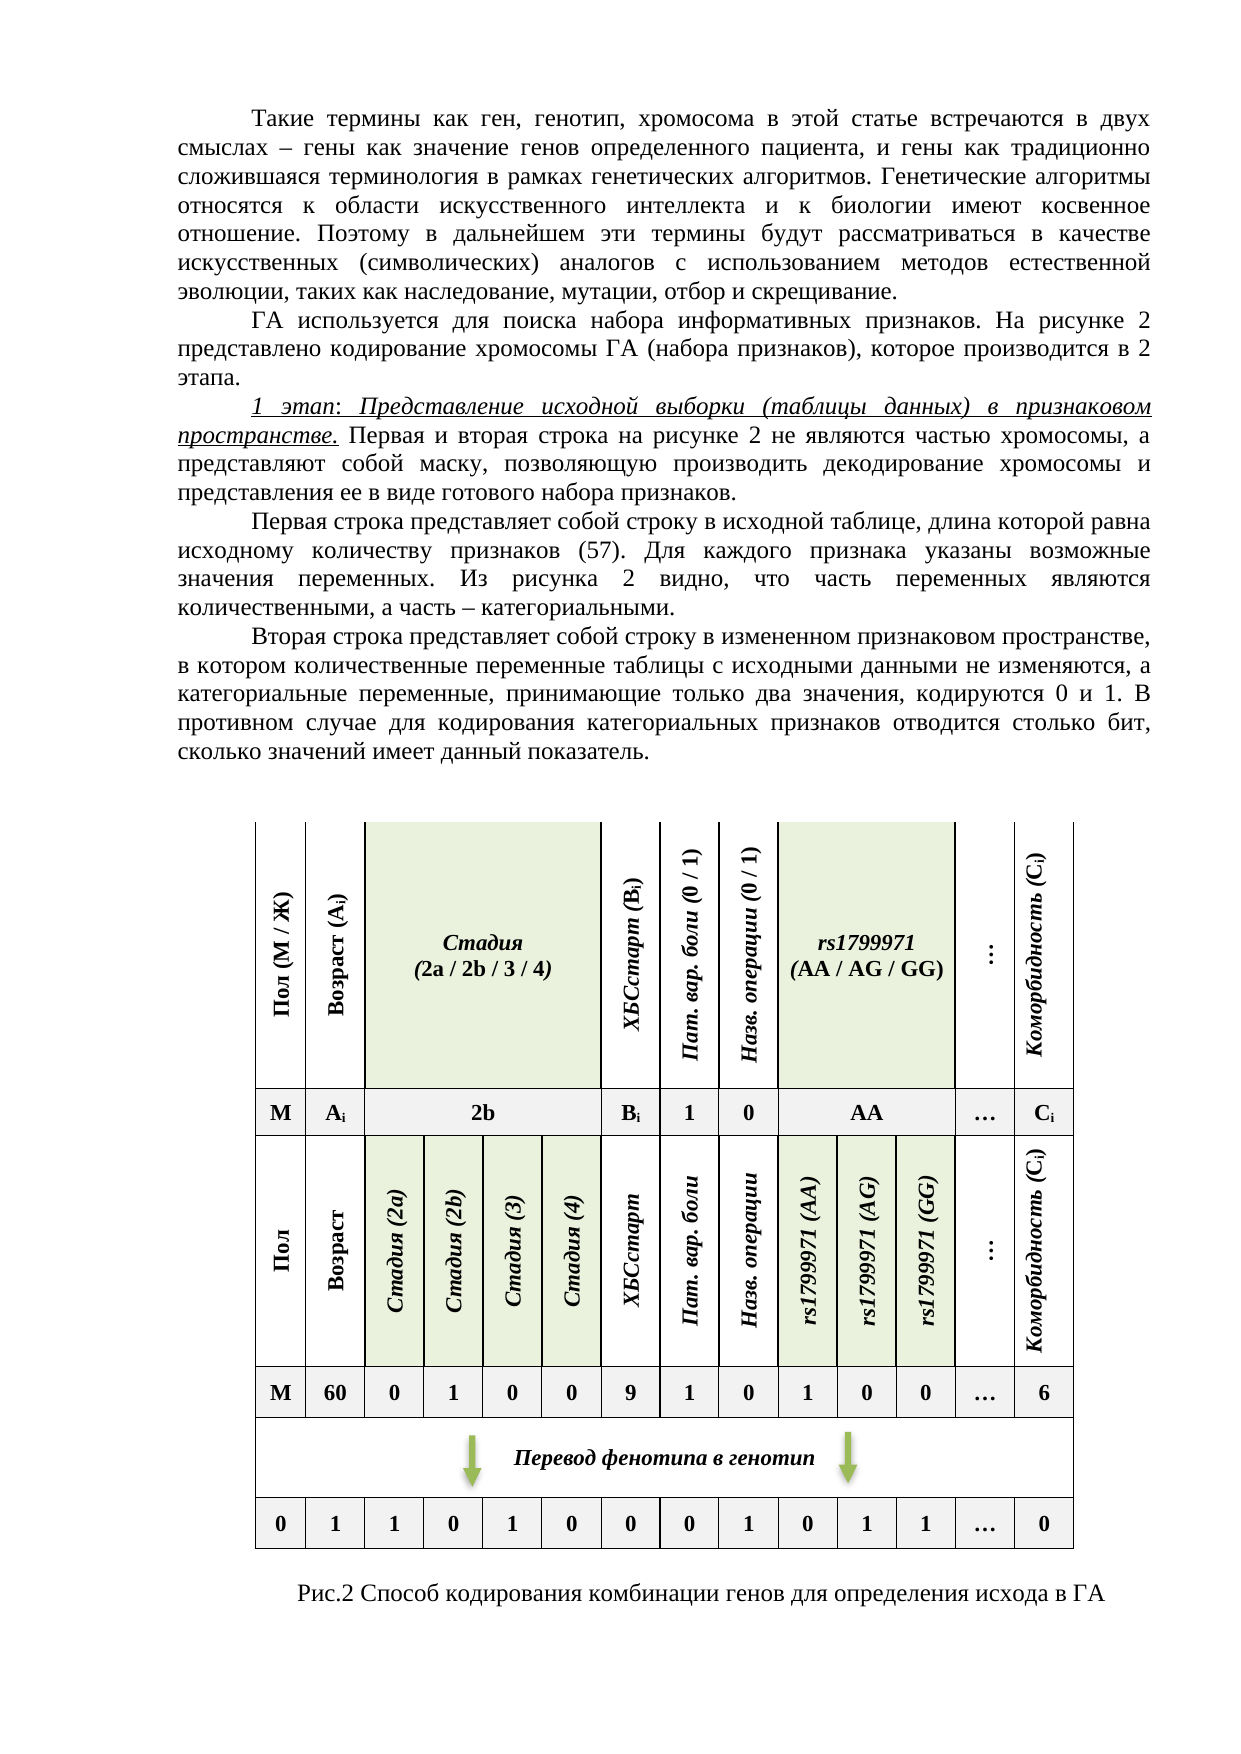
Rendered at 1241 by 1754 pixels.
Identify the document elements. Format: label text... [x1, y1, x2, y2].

table_cell 1 [306, 1498, 364, 1548]
table_cell Пат. вар. боли [661, 1136, 718, 1366]
table_header Пат. вар. боли (0 / 1) [661, 822, 718, 1088]
table_cell Пол [256, 1136, 305, 1366]
table_cell 1 [661, 1089, 718, 1135]
table_cell 0 [365, 1367, 423, 1417]
table_cell rs1799971 (GG) [897, 1136, 954, 1366]
text Первая строка представляет собой строку в исходной таблице, длина которой равна исходному количеству признаков (57). Для каждого признака указаны возможные значения переменных. Из рисунка 2 видно, что часть переменных являются количественными, а часть – категориальными. [177, 506, 1152, 621]
table_cell Назв. операции [720, 1136, 777, 1366]
table_cell 0 [1015, 1498, 1073, 1548]
table_cell 0 [661, 1498, 718, 1548]
table_cell 1 [897, 1498, 955, 1548]
table_cell Стадия (2b) [425, 1136, 482, 1366]
table_cell AA [779, 1089, 955, 1135]
table_cell 0 [719, 1367, 778, 1417]
table_header … [956, 822, 1014, 1088]
table_header Коморбидность (Сi) [1015, 822, 1073, 1088]
table_cell 1 [779, 1367, 837, 1417]
text 1 этап: Представление исходной выборки (таблицы данных) в признаковом пространстве. Первая и вторая строка на рисунке 2 не являются частью хромосомы, а представляют собой маску, позволяющую производить декодирование хромосомы и представления ее в виде готового набора признаков. [177, 391, 1152, 506]
table_cell 1 [483, 1498, 541, 1548]
table_cell Коморбидность (Сi) [1015, 1136, 1073, 1366]
table_cell 1 [661, 1367, 718, 1417]
table_cell 0 [719, 1089, 778, 1135]
table_cell 6 [1015, 1367, 1073, 1417]
table_cell Ai [306, 1089, 364, 1135]
table_cell 1 [719, 1498, 778, 1548]
table_cell 0 [838, 1367, 896, 1417]
text Рис.2 Способ кодирования комбинации генов для определения исхода в ГА [177, 1578, 1152, 1607]
table_cell Bi [602, 1089, 659, 1135]
table_cell 1 [424, 1367, 482, 1417]
table_cell 0 [256, 1498, 305, 1548]
table_cell rs1799971 (AG) [838, 1136, 895, 1366]
table_cell Ci [1015, 1089, 1073, 1135]
text Такие термины как ген, генотип, хромосома в этой статье встречаются в двух смыслах – гены как значение генов определенного пациента, и гены как традиционно сложившаяся терминология в рамках генетических алгоритмов. Генетические алгоритмы относятся к области искусственного интеллекта и к биологии имеют косвенное отношение. Поэтому в дальнейшем эти термины будут рассматриваться в качестве искусственных (символических) аналогов с использованием методов естественной эволюции, таких как наследование, мутации, отбор и скрещивание. [177, 103, 1152, 305]
table_cell 0 [779, 1498, 837, 1548]
table_cell Возраст [306, 1136, 364, 1366]
table_cell М [256, 1367, 305, 1417]
table_cell М [256, 1089, 305, 1135]
table_cell 0 [424, 1498, 482, 1548]
table_cell … [956, 1089, 1014, 1135]
table_cell Перевод фенотипа в генотип [256, 1418, 1073, 1497]
table_cell … [956, 1498, 1014, 1548]
text ГА используется для поиска набора информативных признаков. На рисунке 2 представлено кодирование хромосомы ГА (набора признаков), которое производится в 2 этапа. [177, 305, 1152, 391]
table_header ХБСстарт (Bi) [602, 822, 659, 1088]
table_cell ХБСстарт [602, 1136, 659, 1366]
table_cell 0 [483, 1367, 541, 1417]
table_cell … [956, 1367, 1014, 1417]
table_cell Стадия (3) [484, 1136, 541, 1366]
table_header Стадия (2a / 2b / 3 / 4) [366, 822, 600, 1088]
table_cell 60 [306, 1367, 364, 1417]
table_cell 9 [602, 1367, 659, 1417]
table_cell 0 [602, 1498, 659, 1548]
table_cell 1 [838, 1498, 896, 1548]
table_cell Стадия (4) [543, 1136, 600, 1366]
table_cell 2b [365, 1089, 601, 1135]
table_header Возраст (Ai) [306, 822, 364, 1088]
text Вторая строка представляет собой строку в измененном признаковом пространстве, в котором количественные переменные таблицы с исходными данными не изменяются, а категориальные переменные, принимающие только два значения, кодируются 0 и 1. В противном случае для кодирования категориальных признаков отводится столько бит, сколько значений имеет данный показатель. [177, 621, 1152, 765]
table_cell 0 [542, 1498, 601, 1548]
table_header Пол (М / Ж) [256, 822, 305, 1088]
table_cell Стадия (2a) [366, 1136, 423, 1366]
table_cell … [956, 1136, 1014, 1366]
table_header rs1799971 (AA / AG / GG) [779, 822, 954, 1088]
table_header Назв. операции (0 / 1) [720, 822, 777, 1088]
table_cell 1 [365, 1498, 423, 1548]
table_cell rs1799971 (AA) [779, 1136, 836, 1366]
table_cell 0 [542, 1367, 601, 1417]
table_cell 0 [897, 1367, 955, 1417]
